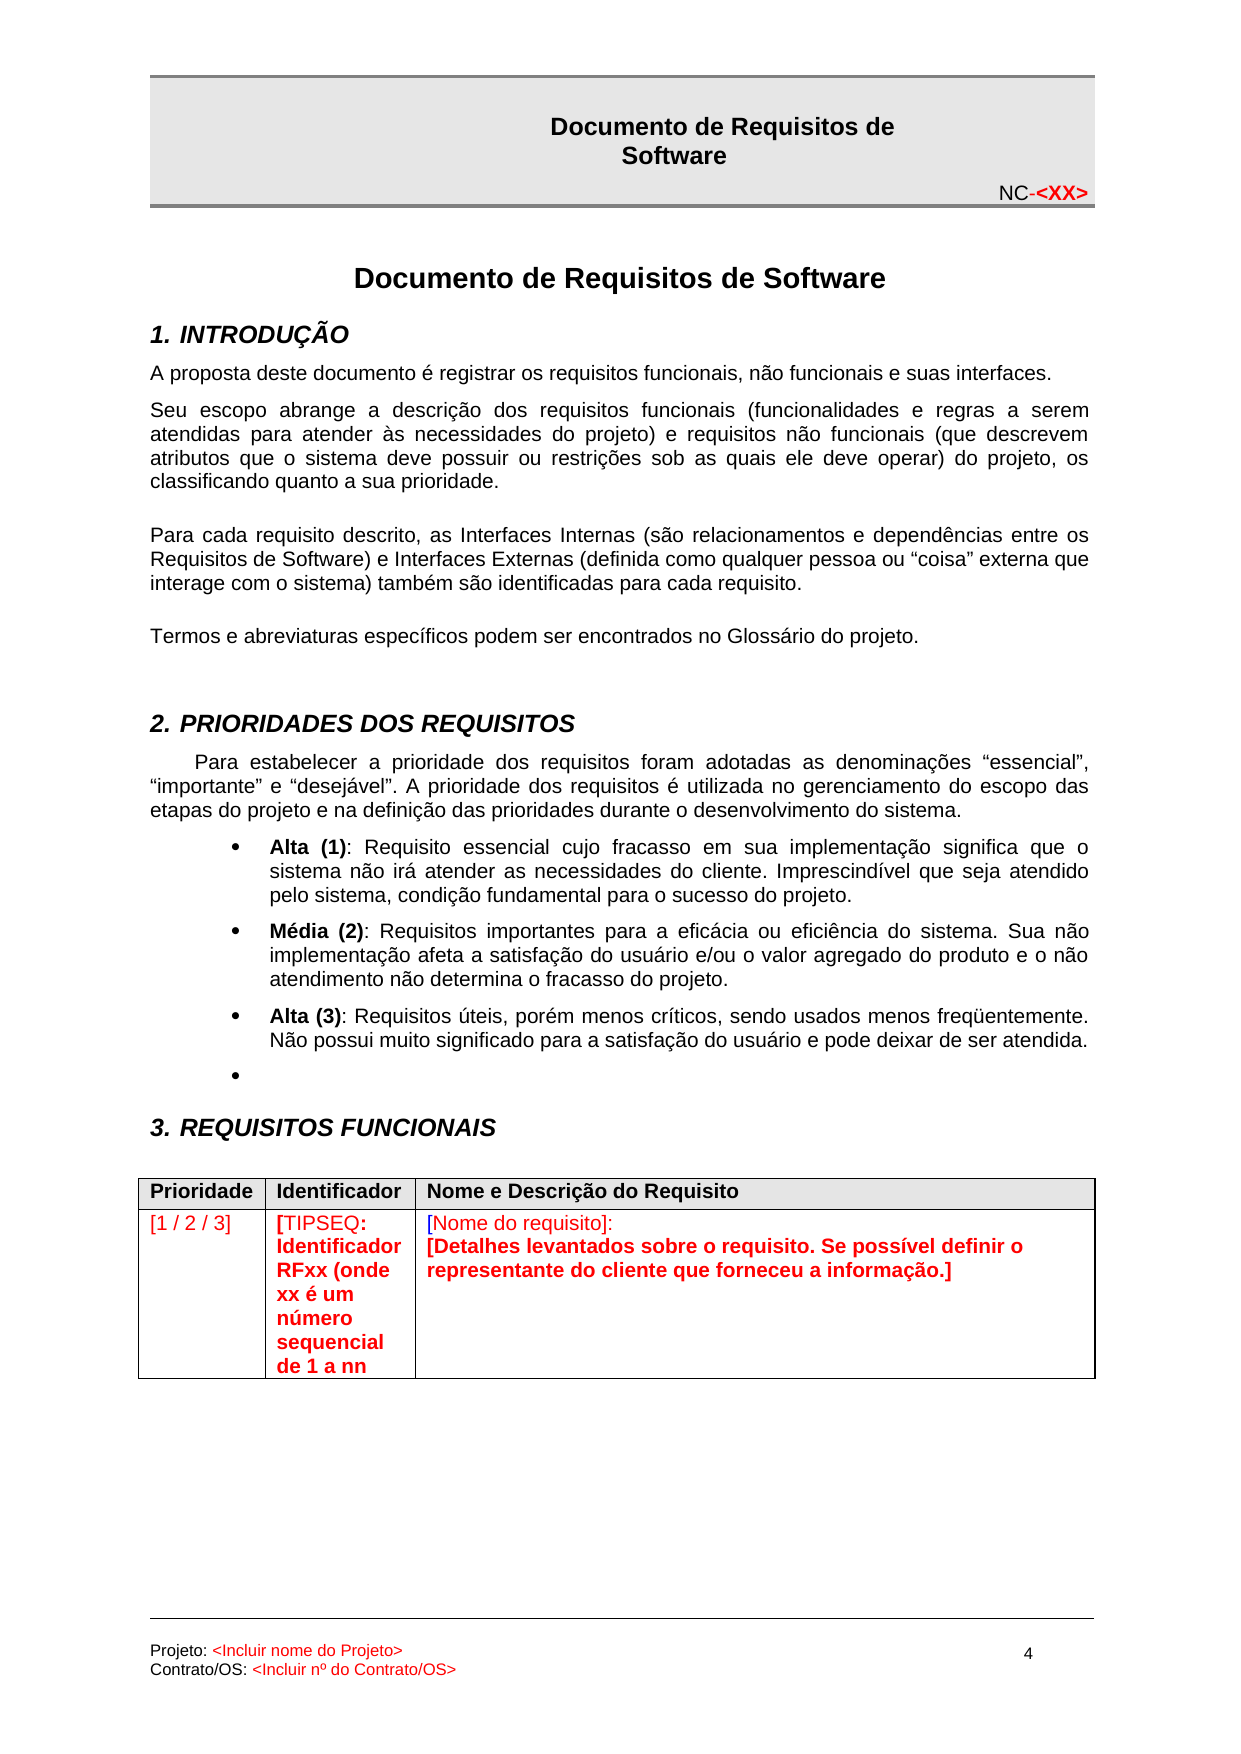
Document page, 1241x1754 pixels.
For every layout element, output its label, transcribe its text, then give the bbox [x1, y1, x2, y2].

text Para estabelecer a prioridade dos requisitos foram adotadas as denominações “essencial”, “importante” e “desejável”. A prioridade dos requisitos é utilizada no gerenciamento do escopo das etapas do projeto e na definição das prioridades durante o desenvolvimento do sistema. [150, 750, 1090, 822]
list Média (2): Requisitos importantes para a eficácia ou eficiência do sistema. Sua não implementação afeta a satisfação do usuário e/ou o valor agregado do produto e o não atendimento não determina o fracasso do projeto. [232, 919, 1090, 991]
text Documento de Requisitos de Software [150, 261, 1090, 295]
table_header Identificador [266, 1179, 415, 1209]
text A proposta deste documento é registrar os requisitos funcionais, não funcionais e suas interfaces. [150, 361, 1090, 385]
table_cell [TIPSEQ: Identificador RFxx (onde xx é um número sequencial de 1 a nn [266, 1210, 415, 1378]
text Termos e abreviaturas específicos podem ser encontrados no Glossário do projeto. [150, 623, 1090, 647]
table_cell [1 / 2 / 3] [139, 1210, 265, 1378]
table_header Nome e Descrição do Requisito [416, 1179, 1094, 1209]
list Alta (3): Requisitos úteis, porém menos críticos, sendo usados menos freqüentemente. Não possui muito significado para a satisfação do usuário e pode deixar de ser atendida. [232, 1003, 1090, 1051]
table_header Prioridade [139, 1179, 265, 1209]
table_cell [416, 1210, 1094, 1378]
text Para cada requisito descrito, as Interfaces Internas (são relacionamentos e dependências entre os Requisitos de Software) e Interfaces Externas (definida como qualquer pessoa ou “coisa” externa que interage com o sistema) também são identificadas para cada requisito. [150, 522, 1090, 594]
text Seu escopo abrange a descrição dos requisitos funcionais (funcionalidades e regras a serem atendidas para atender às necessidades do projeto) e requisitos não funcionais (que descrevem atributos que o sistema deve possuir ou restrições sob as quais ele deve operar) do projeto, os classificando quanto a sua prioridade. [150, 397, 1090, 493]
text Requisitos Funcionais [150, 1113, 1090, 1142]
list Alta (1): Requisito essencial cujo fracasso em sua implementação significa que o sistema não irá atender as necessidades do cliente. Imprescindível que seja atendido pelo sistema, condição fundamental para o sucesso do projeto. [232, 834, 1090, 906]
text Prioridades dos Requisitos [150, 709, 1090, 738]
text Introdução [150, 320, 1090, 348]
